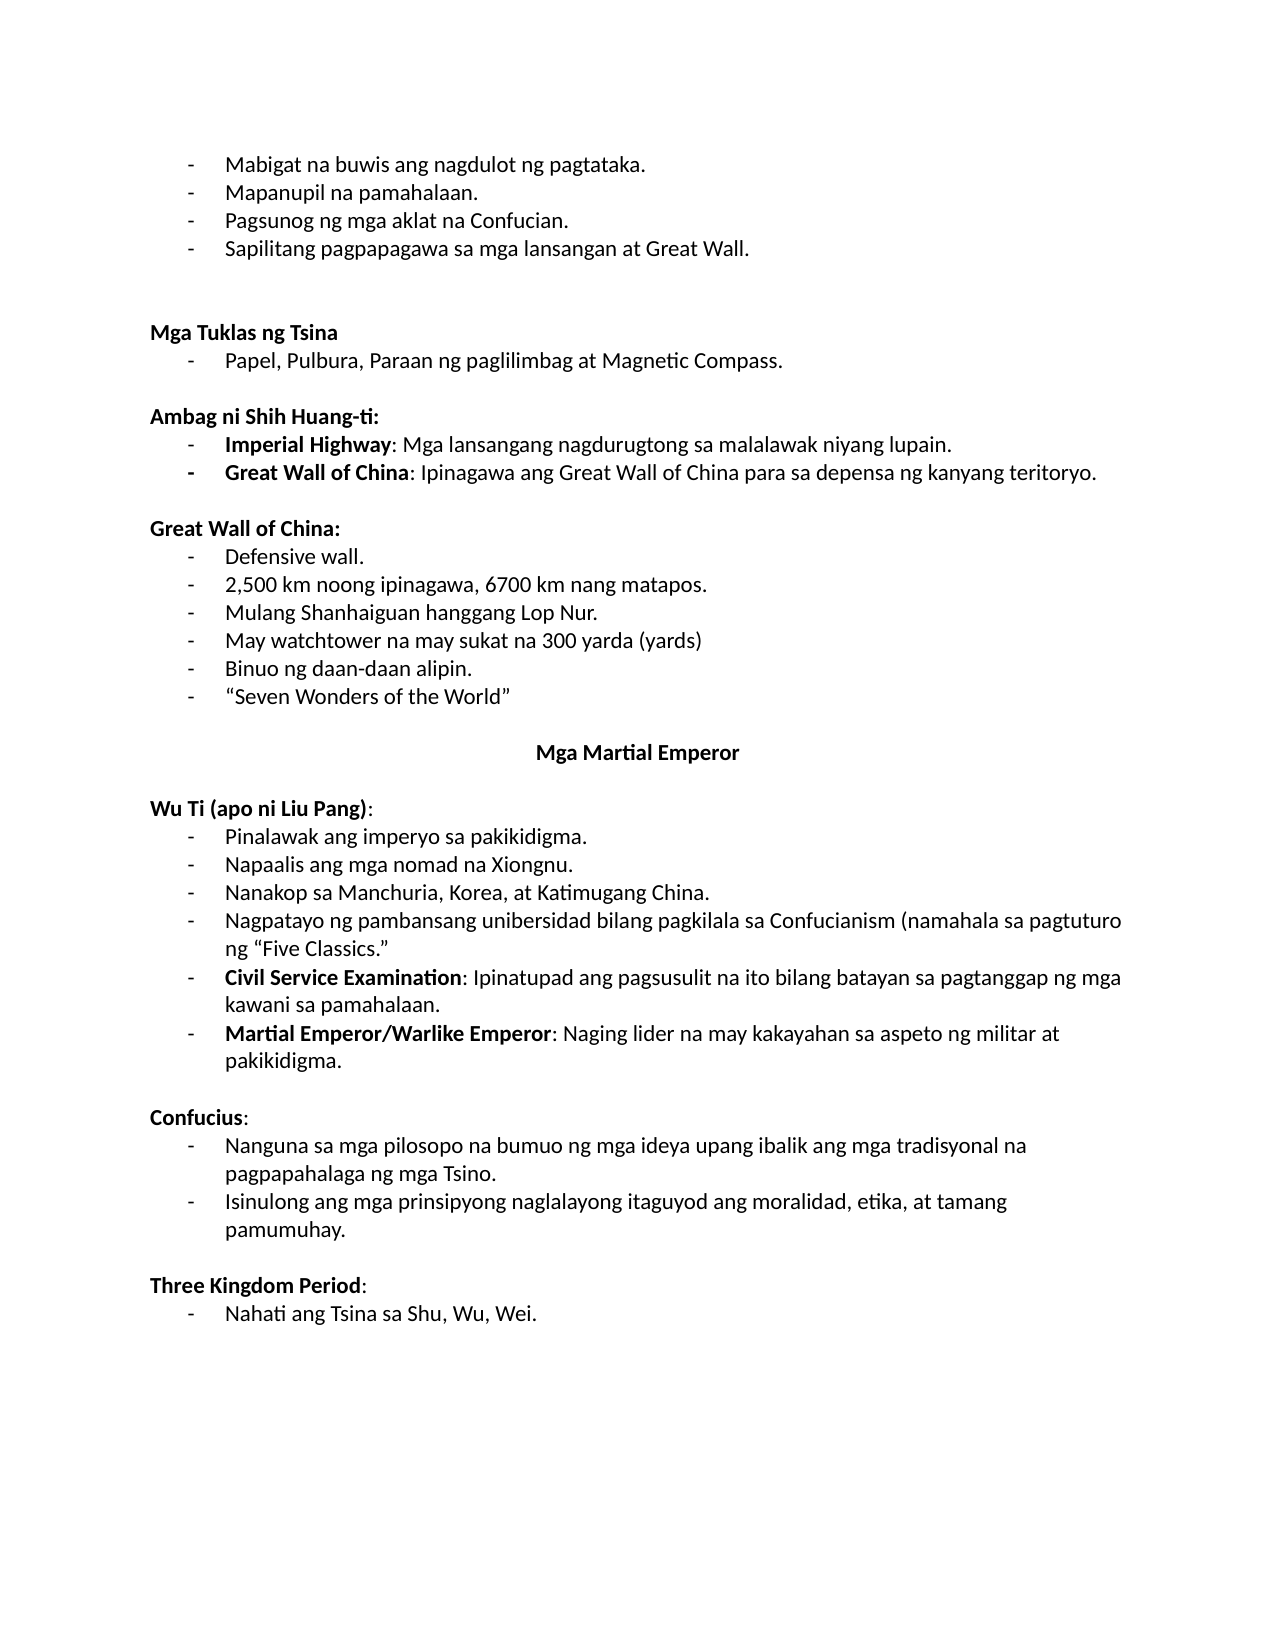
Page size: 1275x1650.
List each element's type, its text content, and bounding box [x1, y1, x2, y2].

list Mabigat na buwis ang nagdulot ng pagtataka. [187, 150, 1125, 178]
text Mga Martial Emperor [150, 738, 1125, 766]
list Pinalawak ang imperyo sa pakikidigma. [187, 822, 1125, 851]
list Civil Service Examination: Ipinatupad ang pagsusulit na ito bilang batayan sa pagtanggap ng mga kawani sa pamahalaan. [187, 963, 1125, 1019]
list 2,500 km noong ipinagawa, 6700 km nang matapos. [187, 570, 1125, 598]
list Nanakop sa Manchuria, Korea, at Katimugang China. [187, 878, 1125, 907]
text Mga Tuklas ng Tsina [150, 318, 1125, 346]
text Three Kingdom Period: [150, 1271, 1125, 1299]
list Mapanupil na pamahalaan. [187, 178, 1125, 206]
list “Seven Wonders of the World” [187, 682, 1125, 710]
text Ambag ni Shih Huang-ti: [150, 402, 1125, 430]
list Great Wall of China: Ipinagawa ang Great Wall of China para sa depensa ng kanyang teritoryo. [187, 458, 1125, 486]
list Imperial Highway: Mga lansangang nagdurugtong sa malalawak niyang lupain. [187, 430, 1125, 458]
list Binuo ng daan-daan alipin. [187, 654, 1125, 682]
list Defensive wall. [187, 542, 1125, 570]
list Papel, Pulbura, Paraan ng paglilimbag at Magnetic Compass. [187, 346, 1125, 374]
list May watchtower na may sukat na 300 yarda (yards) [187, 626, 1125, 654]
text Wu Ti (apo ni Liu Pang): [150, 794, 1125, 822]
list Napaalis ang mga nomad na Xiongnu. [187, 851, 1125, 878]
list Sapilitang pagpapagawa sa mga lansangan at Great Wall. [187, 234, 1125, 262]
text Great Wall of China: [150, 514, 1125, 542]
list Isinulong ang mga prinsipyong naglalayong itaguyod ang moralidad, etika, at tamang pamumuhay. [187, 1187, 1125, 1243]
list Mulang Shanhaiguan hanggang Lop Nur. [187, 598, 1125, 626]
list Nagpatayo ng pambansang unibersidad bilang pagkilala sa Confucianism (namahala sa pagtuturo ng “Five Classics.” [187, 907, 1125, 963]
list Nanguna sa mga pilosopo na bumuo ng mga ideya upang ibalik ang mga tradisyonal na pagpapahalaga ng mga Tsino. [187, 1131, 1125, 1187]
list Nahati ang Tsina sa Shu, Wu, Wei. [187, 1299, 1125, 1327]
list Martial Emperor/Warlike Emperor: Naging lider na may kakayahan sa aspeto ng militar at pakikidigma. [187, 1019, 1125, 1075]
list Pagsunog ng mga aklat na Confucian. [187, 206, 1125, 234]
text Confucius: [150, 1103, 1125, 1131]
